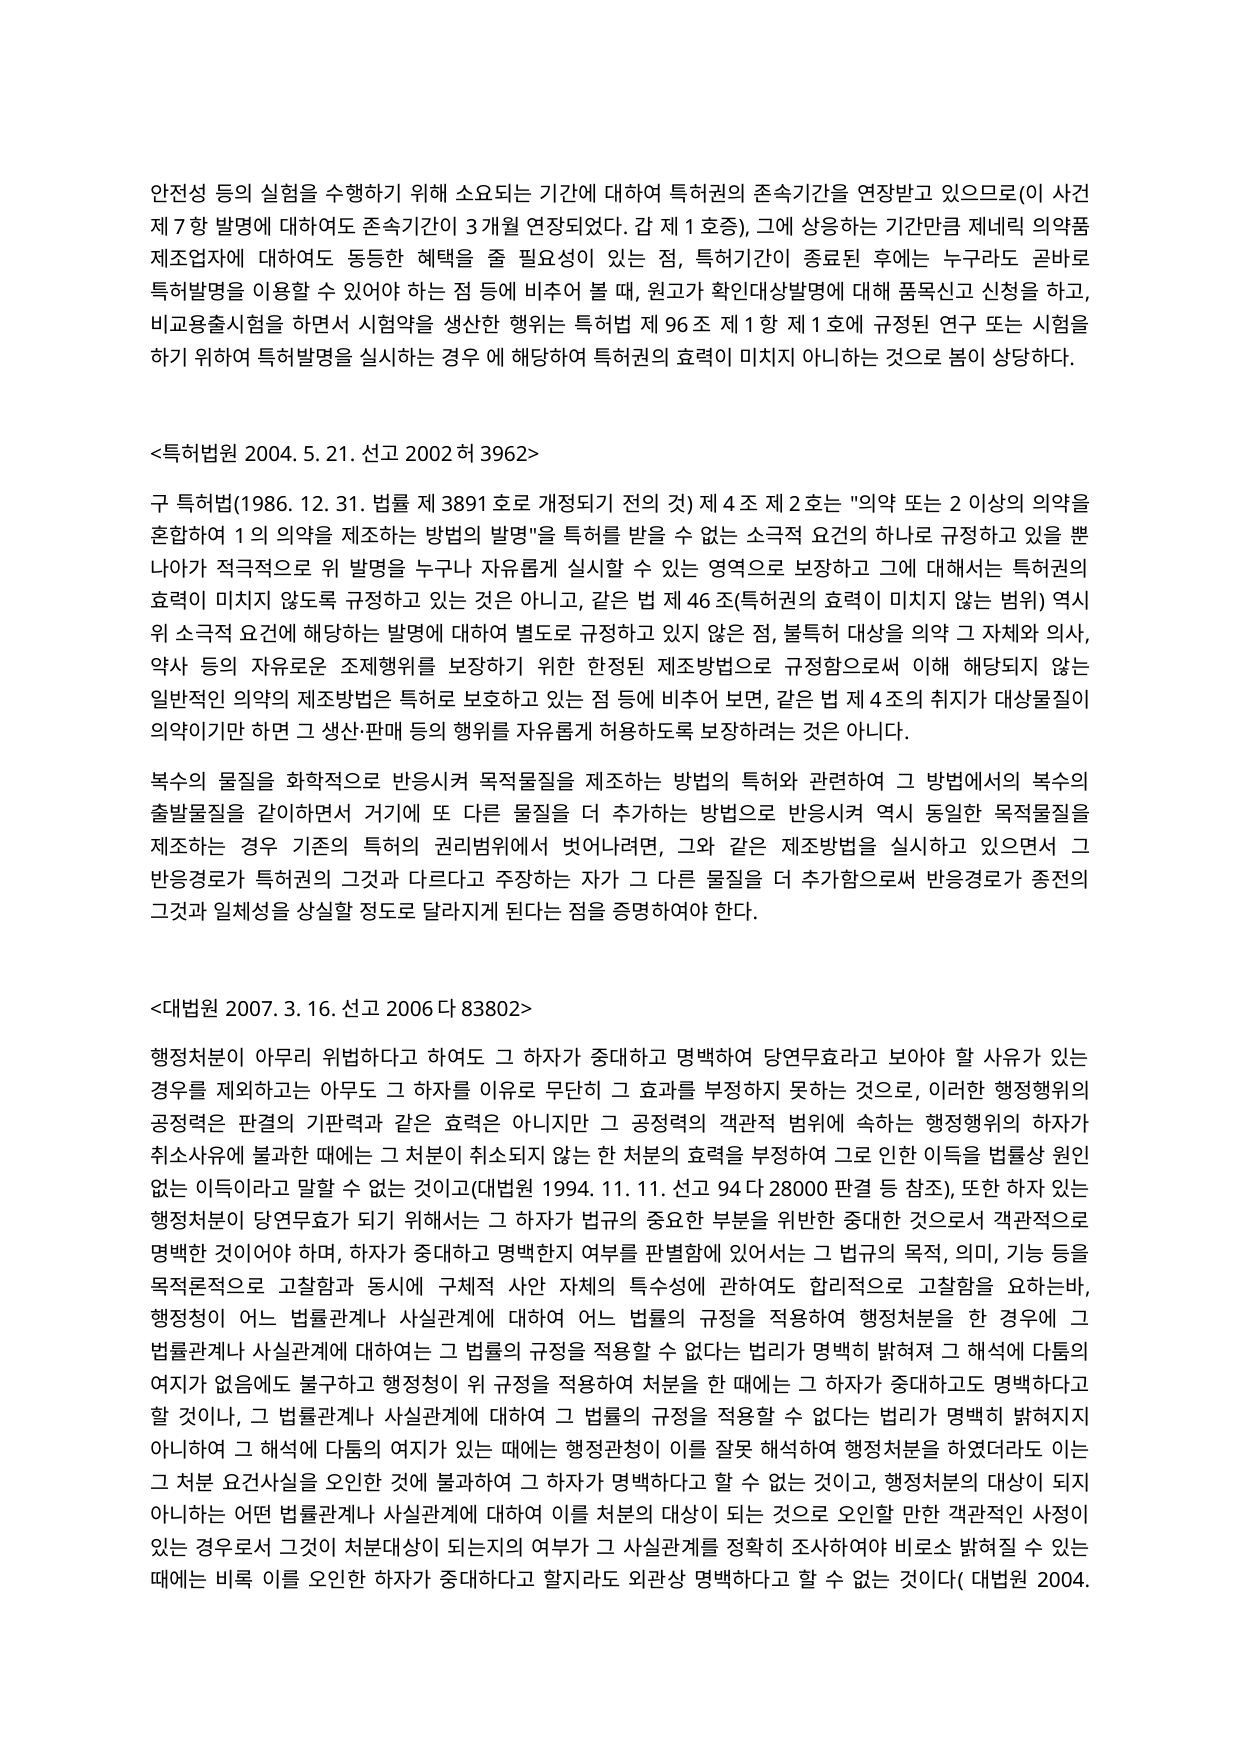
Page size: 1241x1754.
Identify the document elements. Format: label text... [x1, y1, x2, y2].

text 구 특허법(1986. 12. 31. 법률 제3891호로 개정되기 전의 것) 제4조 제2호는 "의약 또는 2 이상의 의약을 혼합하여 1의 의약을 제조하는 방법의 발명"을 특허를 받을 수 없는 소극적 요건의 하나로 규정하고 있을 뿐 나아가 적극적으로 위 발명을 누구나 자유롭게 실시할 수 있는 영역으로 보장하고 그에 대해서는 특허권의 효력이 미치지 않도록 규정하고 있는 것은 아니고, 같은 법 제46조(특허권의 효력이 미치지 않는 범위) 역시 위 소극적 요건에 해당하는 발명에 대하여 별도로 규정하고 있지 않은 점, 불특허 대상을 의약 그 자체와 의사, 약사 등의 자유로운 조제행위를 보장하기 위한 한정된 제조방법으로 규정함으로써 이해 해당되지 않는 일반적인 의약의 제조방법은 특허로 보호하고 있는 점 등에 비추어 보면, 같은 법 제4조의 취지가 대상물질이 의약이기만 하면 그 생산·판매 등의 행위를 자유롭게 허용하도록 보장하려는 것은 아니다. [150, 487, 1090, 746]
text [150, 1041, 1090, 1594]
text 복수의 물질을 화학적으로 반응시켜 목적물질을 제조하는 방법의 특허와 관련하여 그 방법에서의 복수의 출발물질을 같이하면서 거기에 또 다른 물질을 더 추가하는 방법으로 반응시켜 역시 동일한 목적물질을 제조하는 경우 기존의 특허의 권리범위에서 벗어나려면, 그와 같은 제조방법을 실시하고 있으면서 그 반응경로가 특허권의 그것과 다르다고 주장하는 자가 그 다른 물질을 더 추가함으로써 반응경로가 종전의 그것과 일체성을 상실할 정도로 달라지게 된다는 점을 증명하여야 한다. [150, 765, 1090, 926]
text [150, 177, 1090, 371]
text <대법원 2007. 3. 16. 선고 2006다83802> [150, 992, 1090, 1022]
text <특허법원 2004. 5. 21. 선고 2002허3962> [150, 437, 1090, 468]
